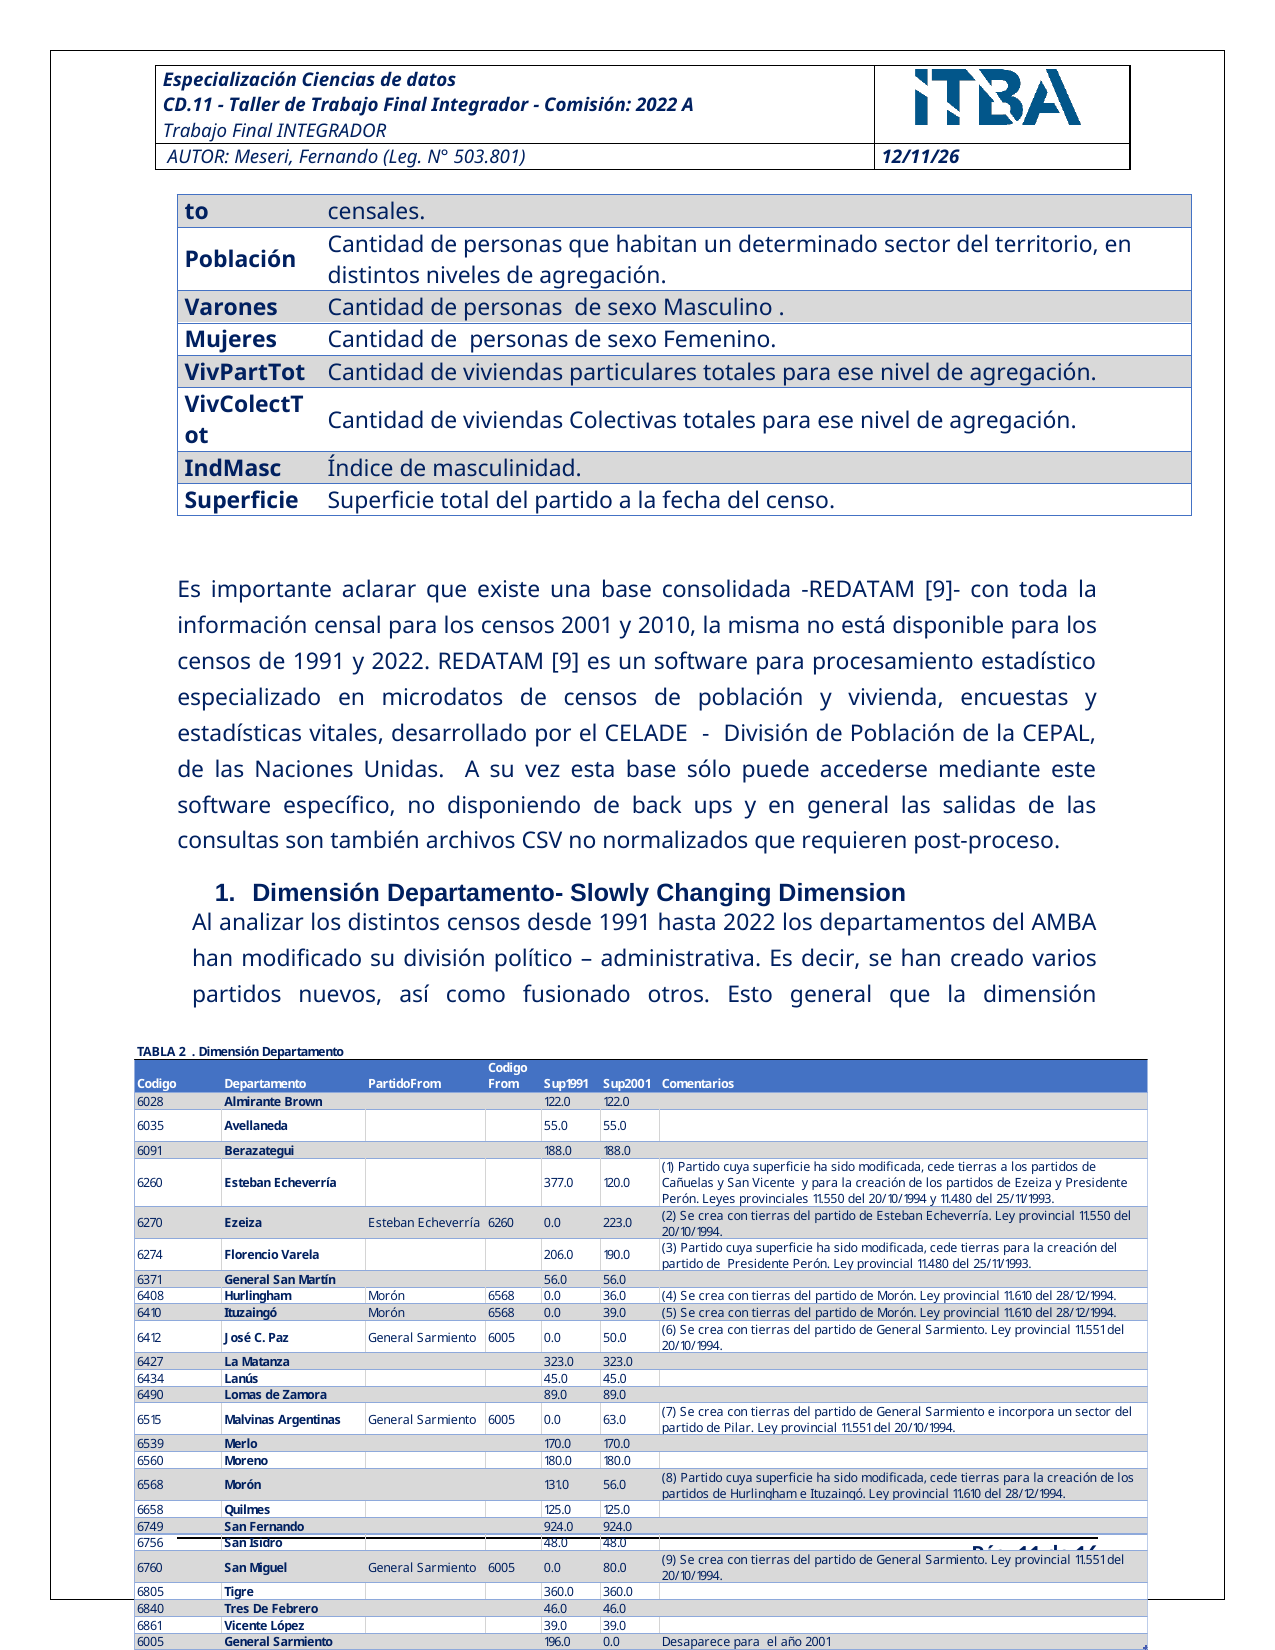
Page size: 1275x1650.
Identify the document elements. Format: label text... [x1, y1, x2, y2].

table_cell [320, 195, 1191, 227]
subtitle Dimensión Departamento- Slowly Changing Dimension [214, 881, 1098, 906]
table_cell CodigoDepto [178, 195, 320, 227]
table_cell Superficie total del partido a la fecha del censo. [320, 484, 1191, 515]
table_cell Índice de masculinidad. [320, 452, 1191, 483]
table_cell Población [178, 228, 320, 290]
table_cell VivPartTot [178, 356, 320, 387]
table_cell Mujeres [178, 324, 320, 355]
table_cell VivColectTot [178, 388, 320, 451]
table_cell Cantidad de personas que habitan un determinado sector del territorio, en distintos niveles de agregación. [320, 228, 1191, 290]
picture [906, 66, 1090, 127]
table_cell Varones [178, 291, 320, 322]
table_cell Cantidad de viviendas particulares totales para ese nivel de agregación. [320, 356, 1191, 387]
table_cell Cantidad de personas de sexo Femenino. [320, 324, 1191, 355]
table_cell IndMasc [178, 452, 320, 483]
text Al analizar los distintos censos desde 1991 hasta 2022 los departamentos del AMBA han modificado su división político – administrativa. Es decir, se han creado varios partidos nuevos, así como fusionado otros. Esto general que la dimensión departamento cambia a través de los distintos censos. Es por esto que se adopta un enfoque tipo Slowly Changing dimensión tipo 3. Donde se impacta el cambio de departamento, conservando en el registro el valor anterior, de que departamento proviene y la superficie correspondiente asociada. Esto es necesario para poder luego procesar información consistente en cuento a la granularidad analizada. Mismo el INDEC consigna: [192, 906, 1098, 1009]
table_cell Cantidad de personas de sexo Masculino . [320, 291, 1191, 322]
table_cell Superficie [178, 484, 320, 515]
table_cell Cantidad de viviendas Colectivas totales para ese nivel de agregación. [320, 388, 1191, 451]
text Es importante aclarar que existe una base consolidada -REDATAM [9]- con toda la información censal para los censos 2001 y 2010, la misma no está disponible para los censos de 1991 y 2022. REDATAM [9] es un software para procesamiento estadístico especializado en microdatos de censos de población y vivienda, encuestas y estadísticas vitales, desarrollado por el CELADE - División de Población de la CEPAL, de las Naciones Unidas. A su vez esta base sólo puede accederse mediante este software específico, no disponiendo de back ups y en general las salidas de las consultas son también archivos CSV no normalizados que requieren post-proceso. [177, 573, 1098, 856]
